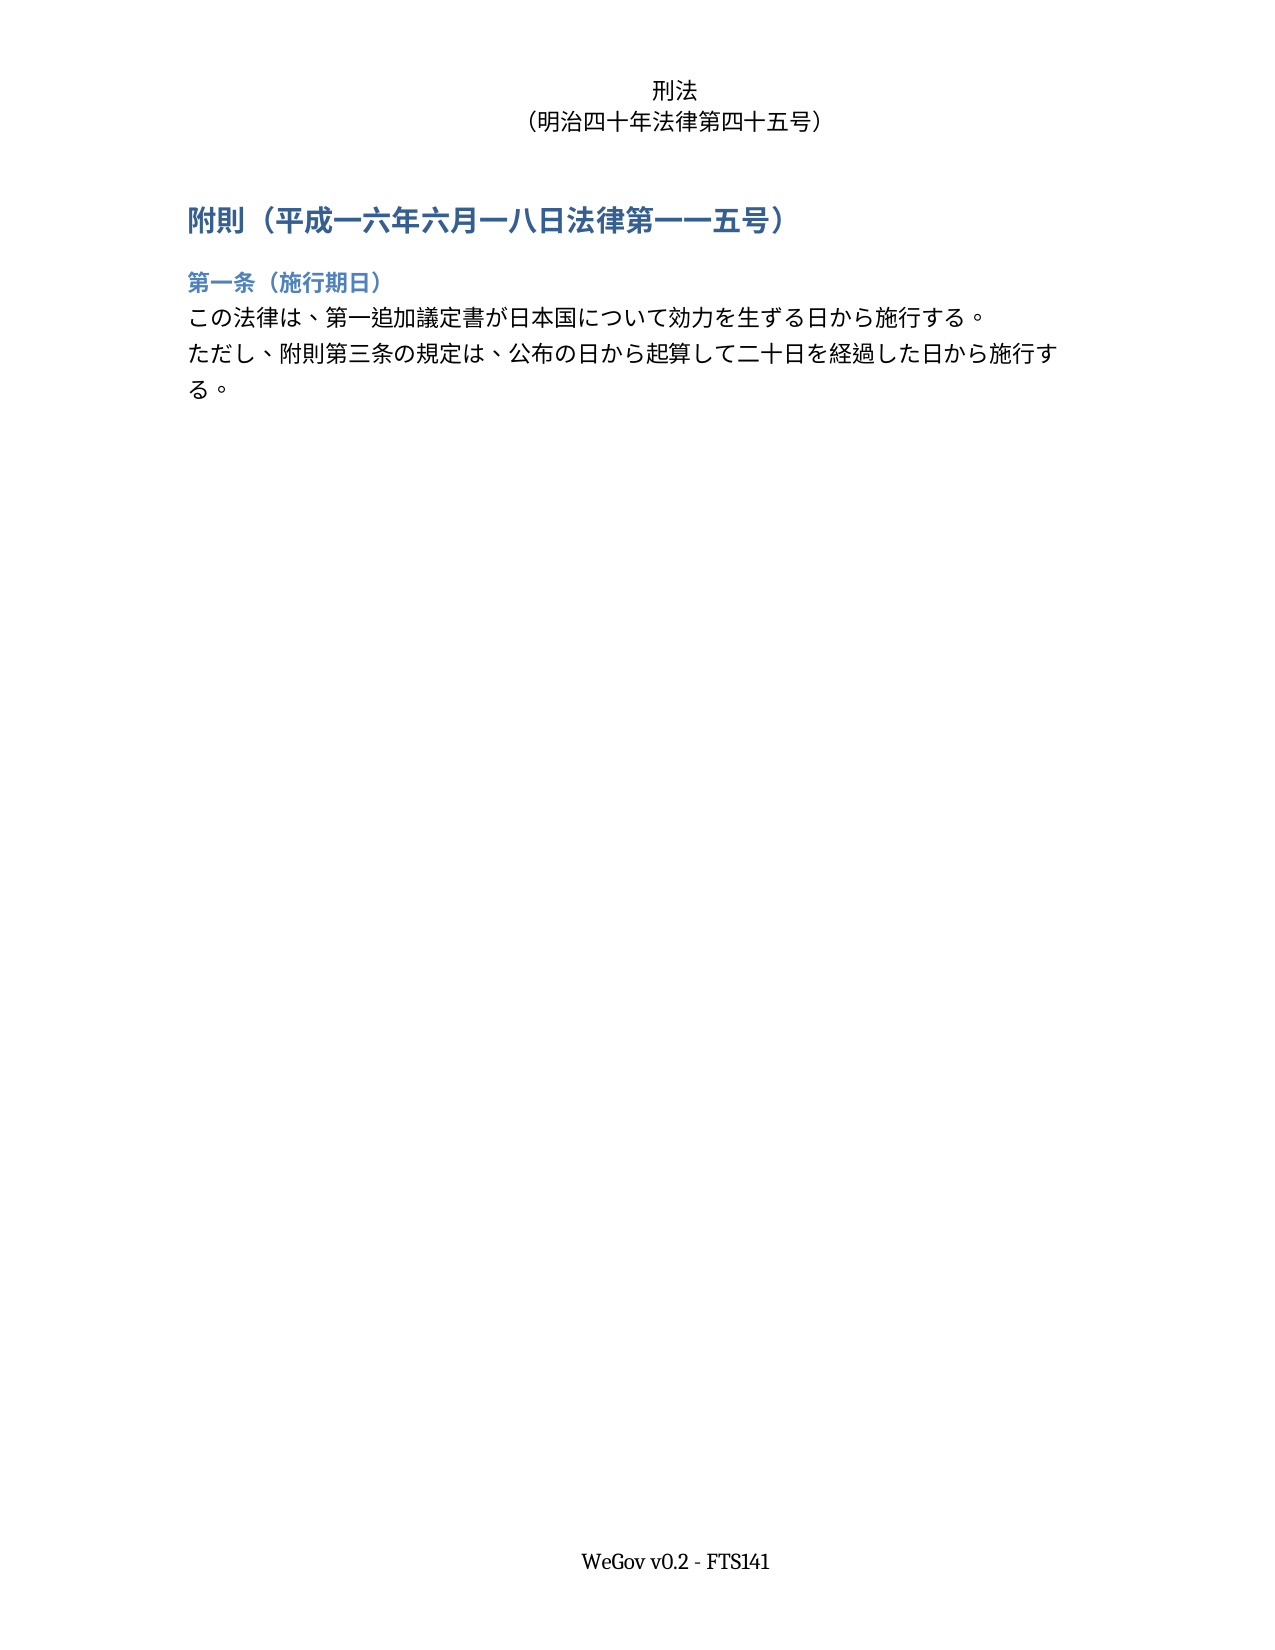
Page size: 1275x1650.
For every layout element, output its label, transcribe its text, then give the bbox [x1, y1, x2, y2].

text この法律は、第一追加議定書が日本国について効力を生ずる日から施行する。 ただし、附則第三条の規定は、公布の日から起算して二十日を経過した日から施行する。 [187, 302, 1087, 406]
subtitle 附則（平成一六年六月一八日法律第一一五号） [187, 200, 1087, 240]
subtitle 第一条（施行期日） [187, 266, 1087, 298]
